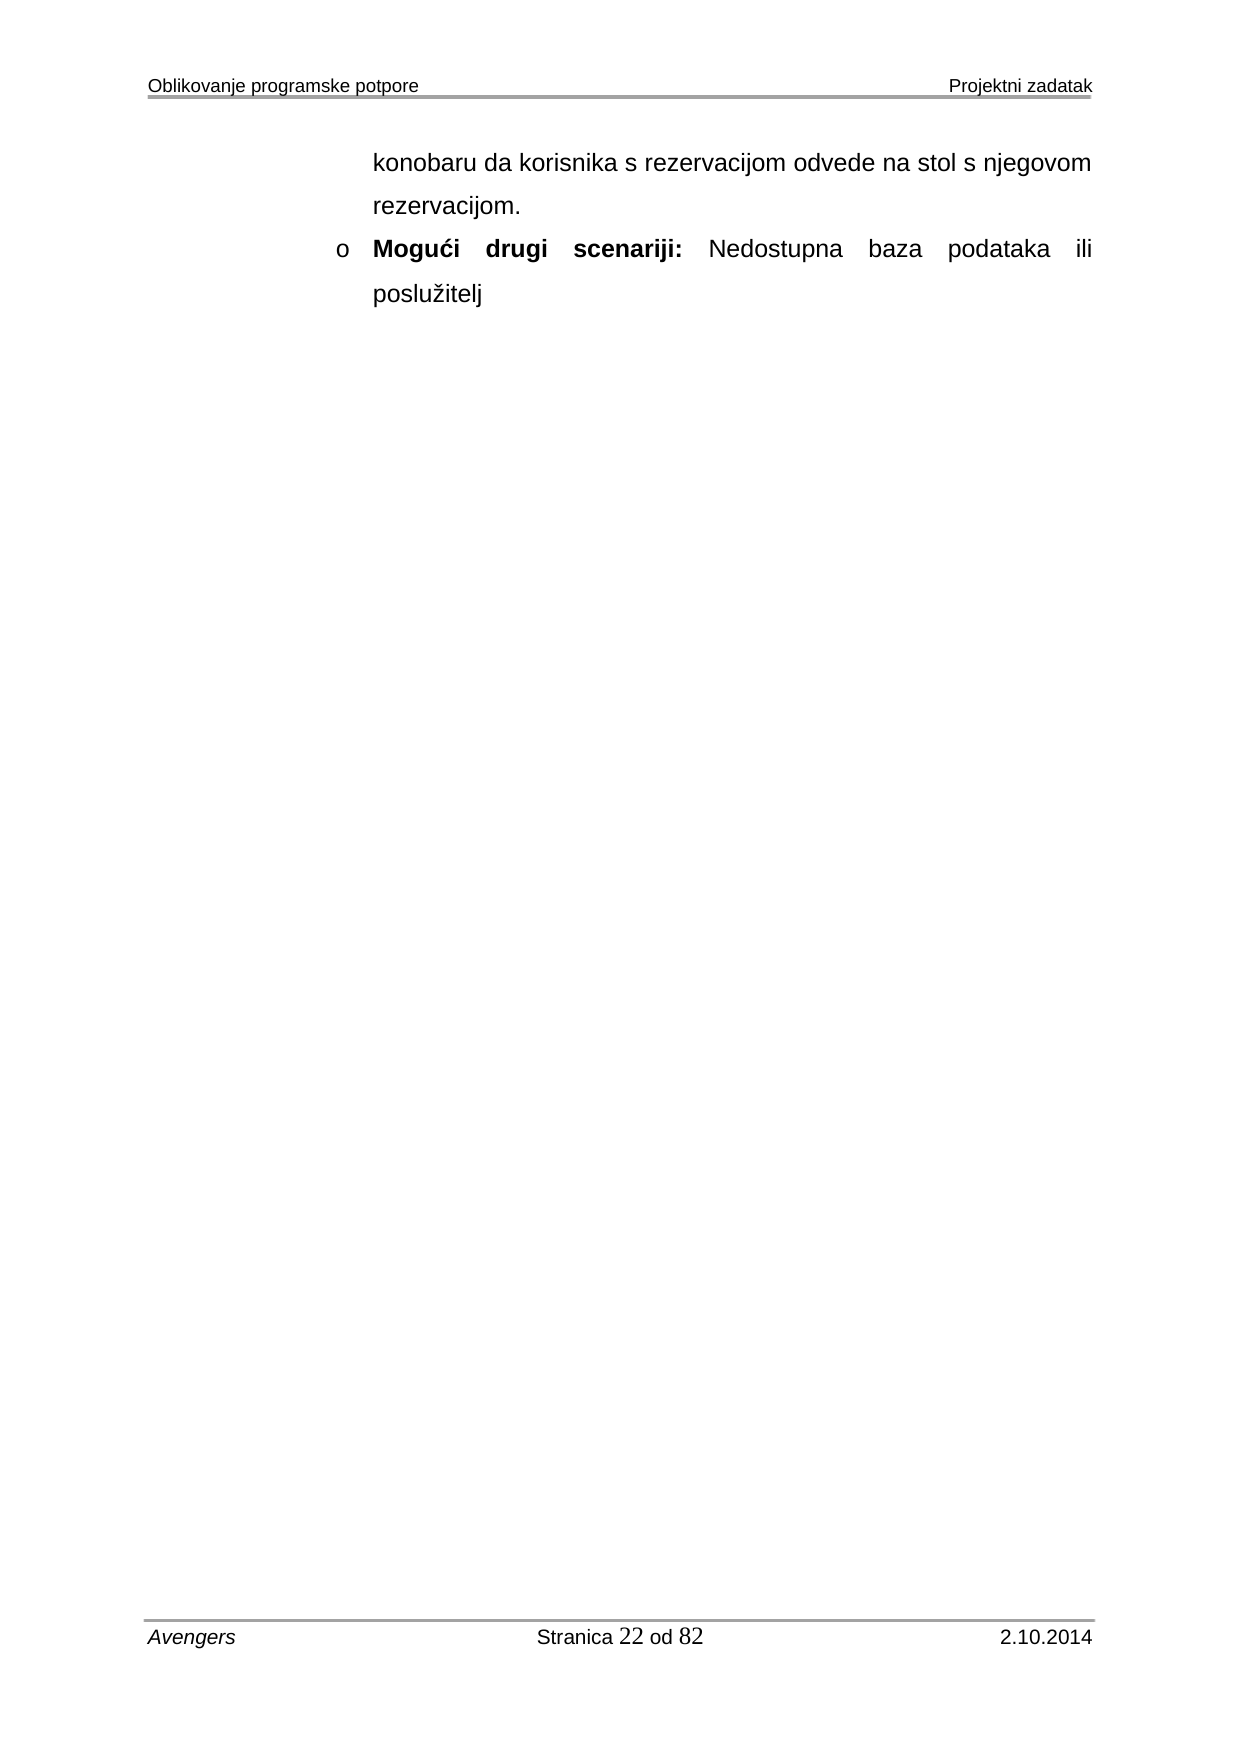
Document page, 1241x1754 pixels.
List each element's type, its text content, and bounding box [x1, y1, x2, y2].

picture [147, 95, 1092, 99]
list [335, 148, 1093, 219]
list Mogući drugi scenariji: Nedostupna baza podataka ili poslužitelj [335, 234, 1093, 308]
